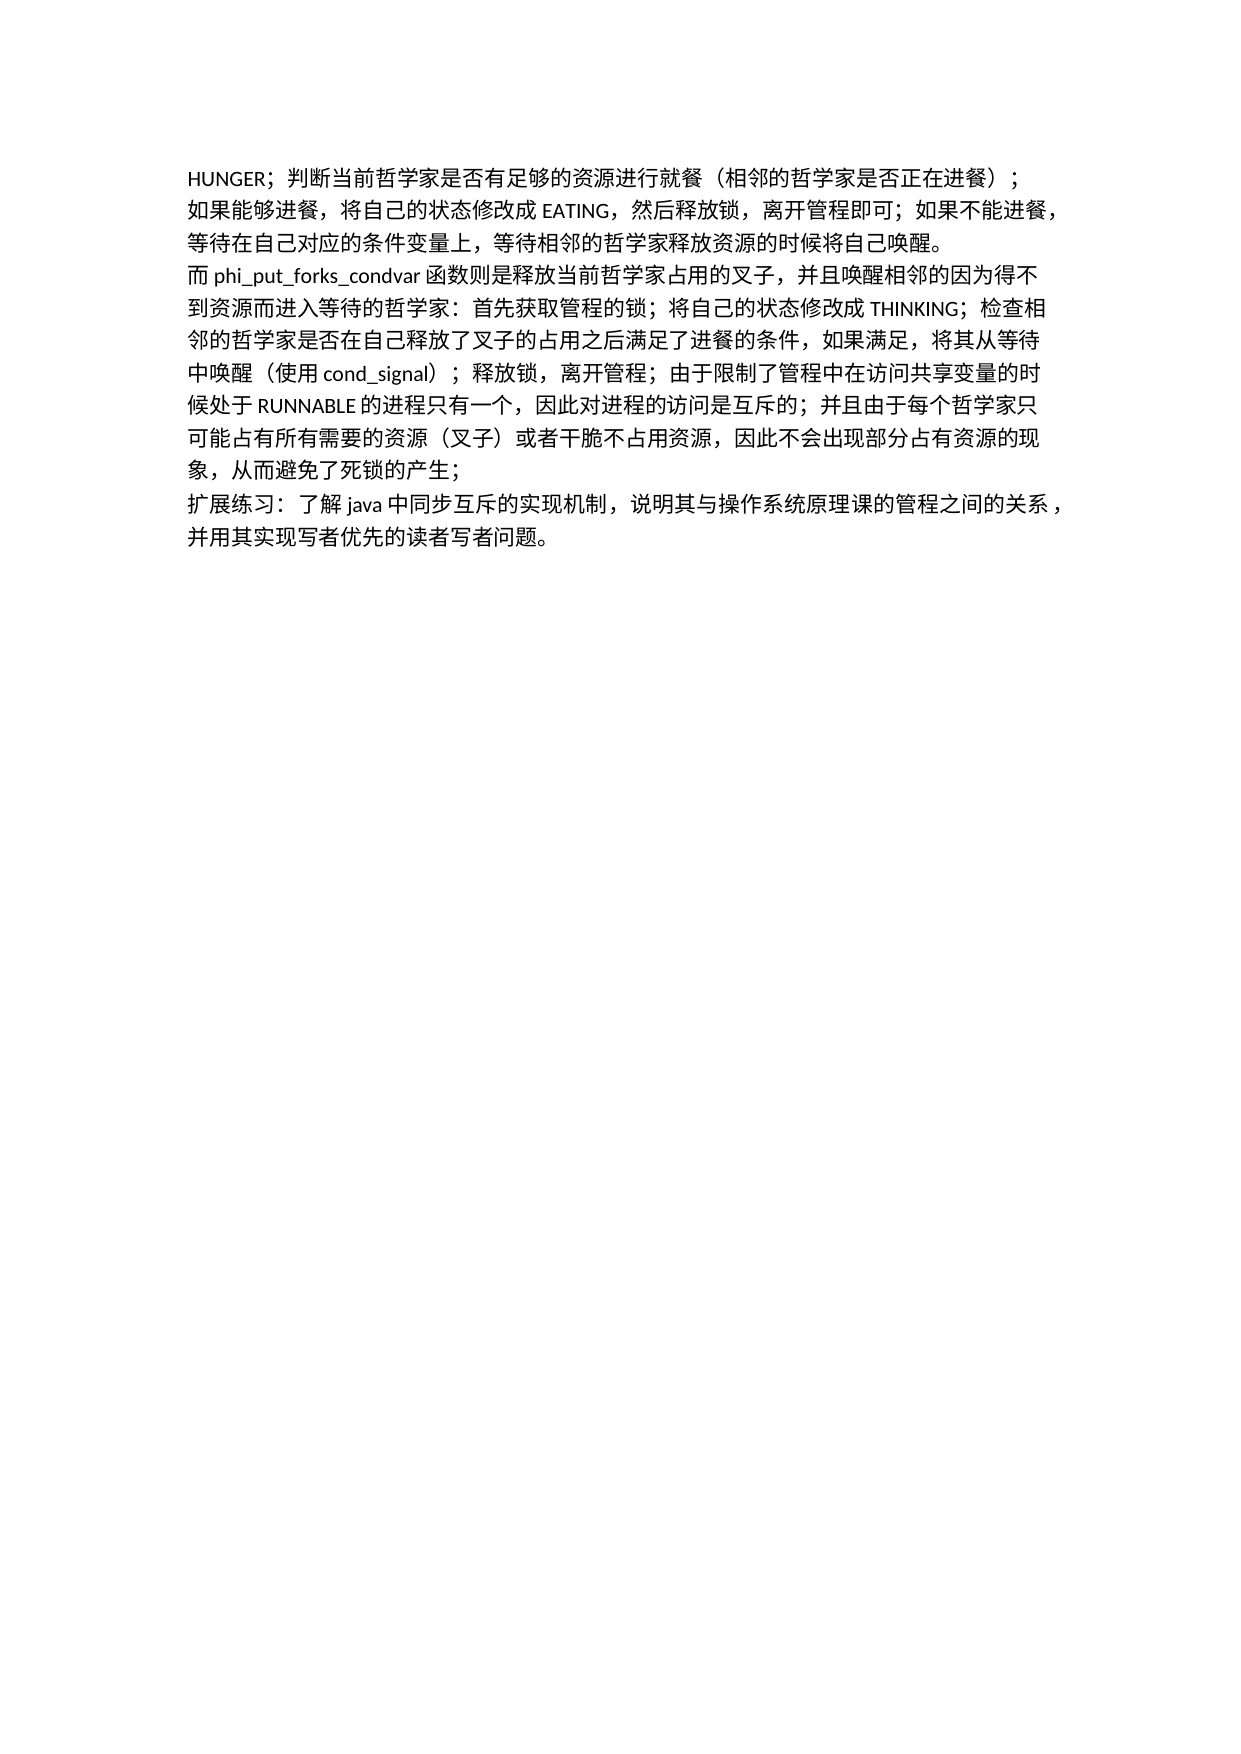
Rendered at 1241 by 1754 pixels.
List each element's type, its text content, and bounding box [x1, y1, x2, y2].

text 而phi_put_forks_condvar函数则是释放当前哲学家占用的叉子，并且唤醒相邻的因为得不到资源而进入等待的哲学家：首先获取管程的锁；将自己的状态修改成THINKING；检查相邻的哲学家是否在自己释放了叉子的占用之后满足了进餐的条件，如果满足，将其从等待中唤醒（使用cond_signal）；释放锁，离开管程；由于限制了管程中在访问共享变量的时候处于RUNNABLE的进程只有一个，因此对进程的访问是互斥的；并且由于每个哲学家只可能占有所有需要的资源（叉子）或者干脆不占用资源，因此不会出现部分占有资源的现象，从而避免了死锁的产生； [187, 259, 1053, 487]
text 扩展练习：了解java中同步互斥的实现机制，说明其与操作系统原理课的管程之间的关系，并用其实现写者优先的读者写者问题。 [187, 487, 1053, 552]
